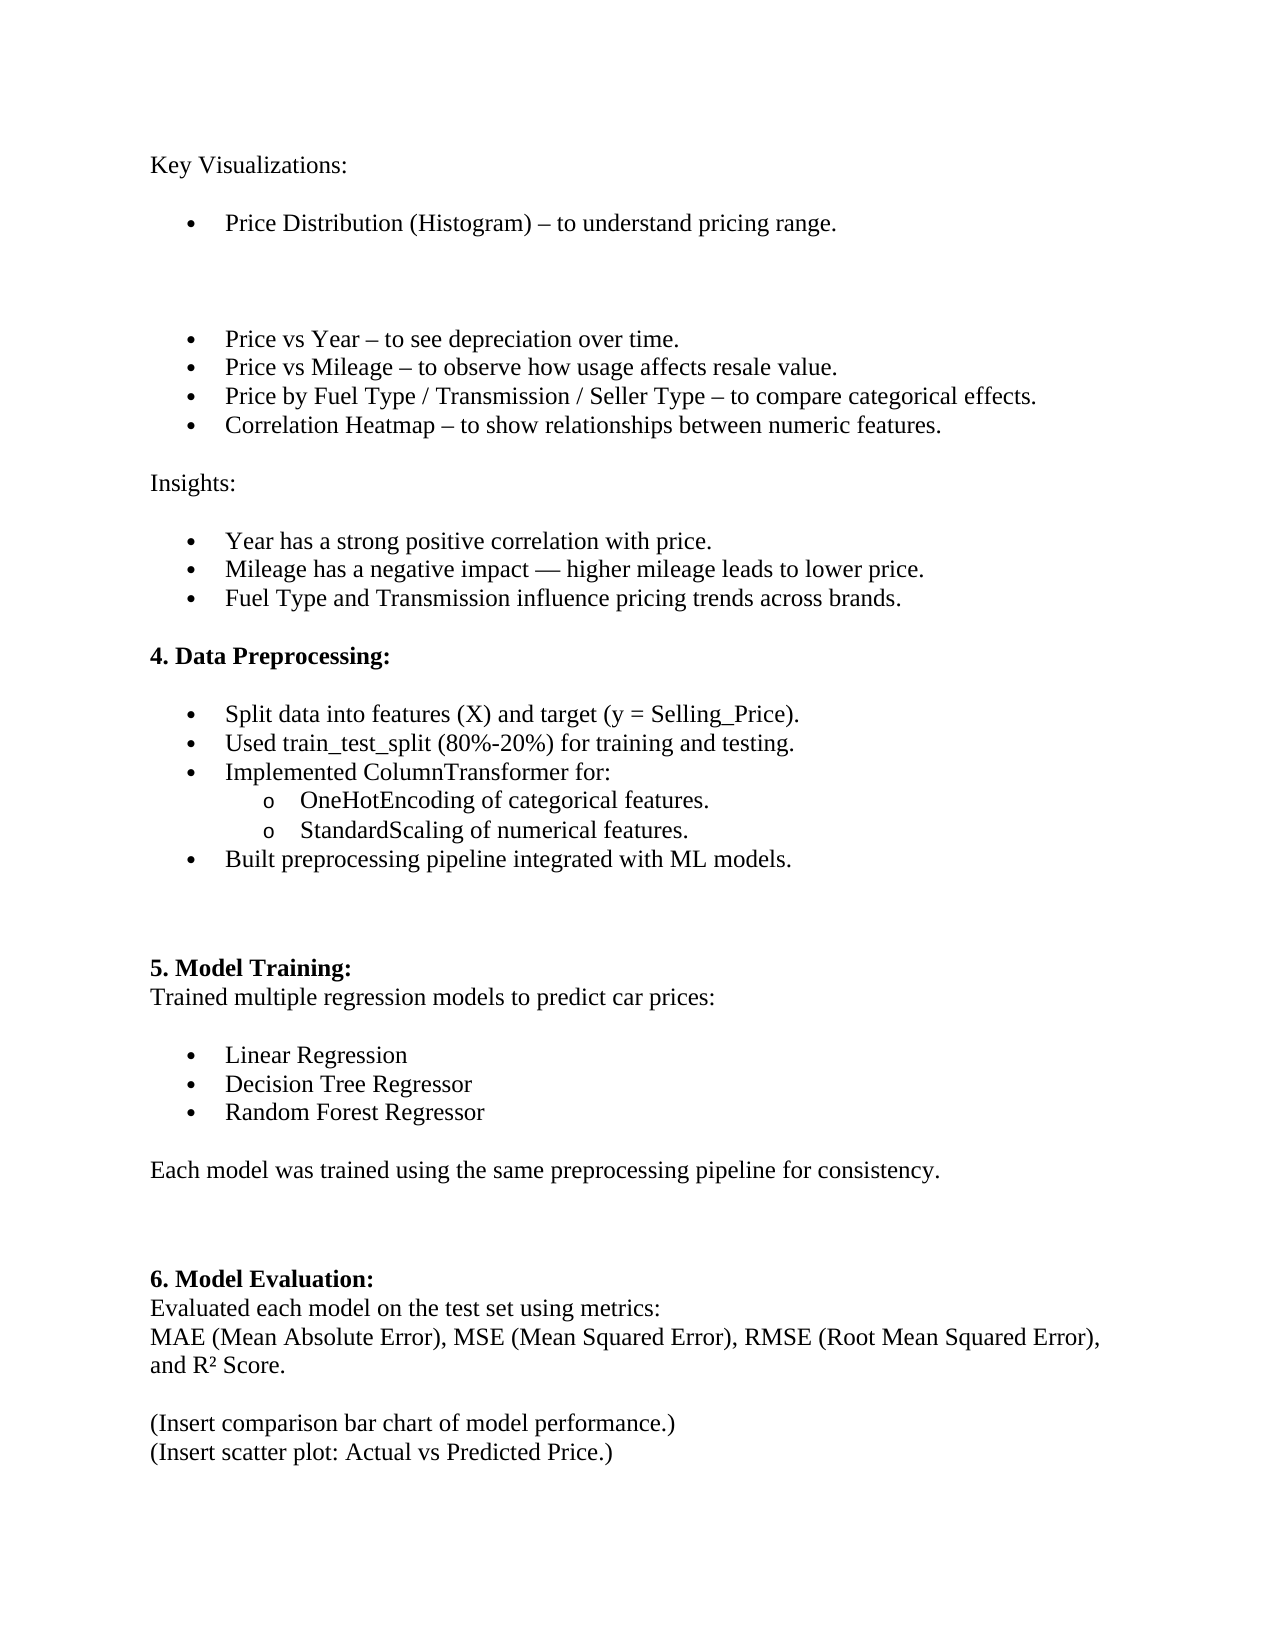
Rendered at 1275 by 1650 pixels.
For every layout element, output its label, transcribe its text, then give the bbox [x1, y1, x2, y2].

text Each model was trained using the same preprocessing pipeline for consistency. [150, 1155, 1125, 1235]
list Correlation Heatmap – to show relationships between numeric features. [187, 410, 1125, 439]
list Linear Regression [187, 1040, 1125, 1069]
list Price by Fuel Type / Transmission / Seller Type – to compare categorical effects. [187, 381, 1125, 410]
text 6. Model Evaluation: Evaluated each model on the test set using metrics: MAE (Mean Absolute Error), MSE (Mean Squared Error), RMSE (Root Mean Squared Error), and R² Score. [150, 1264, 1125, 1379]
text 4. Data Preprocessing: [150, 641, 1125, 670]
list StandardScaling of numerical features. [262, 815, 1125, 844]
list Fuel Type and Transmission influence pricing trends across brands. [187, 583, 1125, 612]
list Used train_test_split (80%-20%) for training and testing. [187, 728, 1125, 757]
list OneHotEncoding of categorical features. [262, 785, 1125, 815]
list Built preprocessing pipeline integrated with ML models. [187, 844, 1125, 924]
text Insights: [150, 468, 1125, 497]
list Random Forest Regressor [187, 1097, 1125, 1126]
list Decision Tree Regressor [187, 1069, 1125, 1097]
list Mileage has a negative impact — higher mileage leads to lower price. [187, 554, 1125, 583]
text (Insert comparison bar chart of model performance.) (Insert scatter plot: Actual vs Predicted Price.) [150, 1408, 1125, 1466]
list Price vs Year – to see depreciation over time. [187, 324, 1125, 352]
list Split data into features (X) and target (y = Selling_Price). [187, 699, 1125, 728]
text Key Visualizations: [150, 150, 1125, 179]
list Price Distribution (Histogram) – to understand pricing range. [187, 208, 1125, 237]
list Year has a strong positive correlation with price. [187, 526, 1125, 554]
list Implemented ColumnTransformer for: [187, 757, 1125, 785]
list Price vs Mileage – to observe how usage affects resale value. [187, 352, 1125, 381]
text 5. Model Training: Trained multiple regression models to predict car prices: [150, 953, 1125, 1011]
